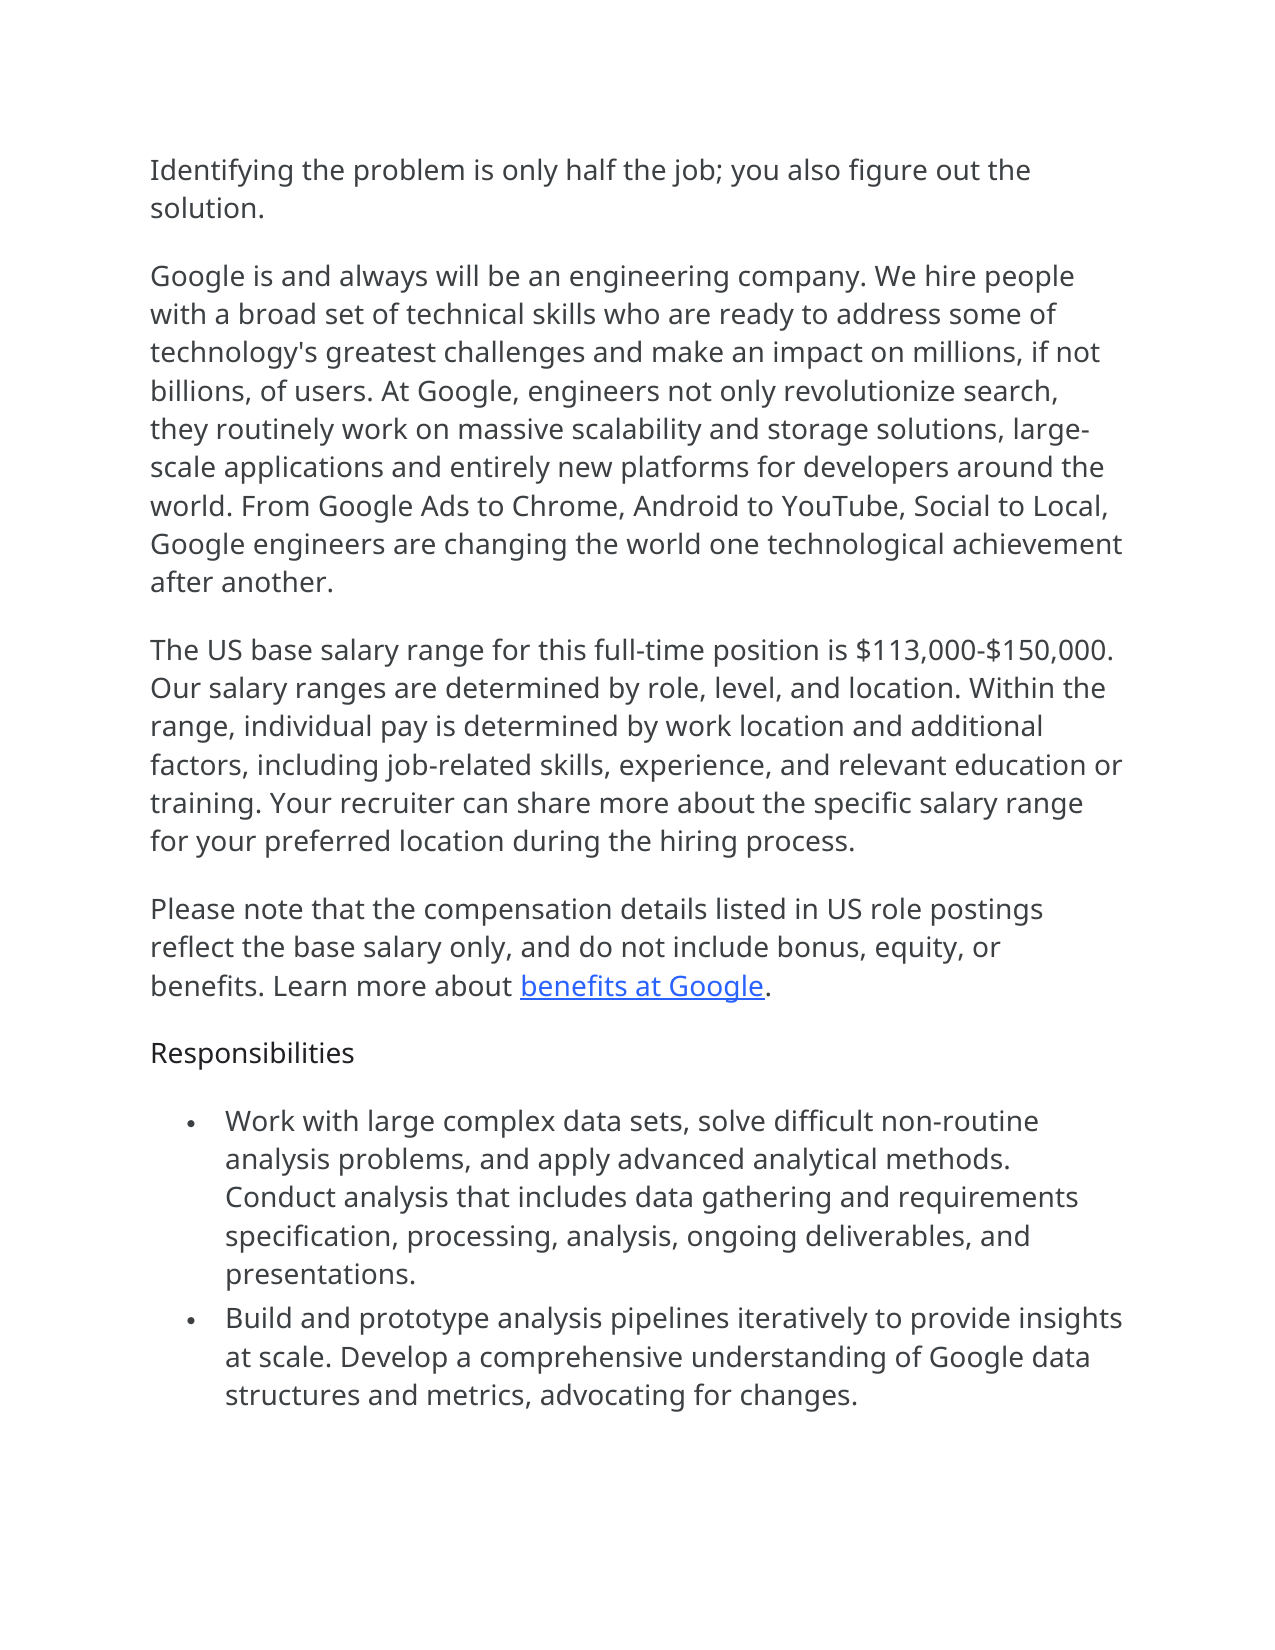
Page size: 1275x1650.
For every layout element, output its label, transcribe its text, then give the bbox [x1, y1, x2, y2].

list Build and prototype analysis pipelines iteratively to provide insights at scale. Develop a comprehensive understanding of Google data structures and metrics, advocating for changes. [187, 1299, 1125, 1414]
text Google is and always will be an engineering company. We hire people with a broad set of technical skills who are ready to address some of technology's greatest challenges and make an impact on millions, if not billions, of users. At Google, engineers not only revolutionize search, they routinely work on massive scalability and storage solutions, large-scale applications and entirely new platforms for developers around the world. From Google Ads to Chrome, Android to YouTube, Social to Local, Google engineers are changing the world one technological achievement after another. [150, 256, 1125, 601]
text Please note that the compensation details listed in US role postings reflect the base salary only, and do not include bonus, equity, or benefits. Learn more about benefits at Google. [150, 889, 1125, 1004]
text Responsibilities [150, 1033, 1125, 1072]
text The US base salary range for this full-time position is $113,000-$150,000. Our salary ranges are determined by role, level, and location. Within the range, individual pay is determined by work location and additional factors, including job-related skills, experience, and relevant education or training. Your recruiter can share more about the specific salary range for your preferred location during the hiring process. [150, 630, 1125, 860]
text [150, 150, 1125, 227]
list Work with large complex data sets, solve difficult non-routine analysis problems, and apply advanced analytical methods. Conduct analysis that includes data gathering and requirements specification, processing, analysis, ongoing deliverables, and presentations. [187, 1101, 1125, 1292]
